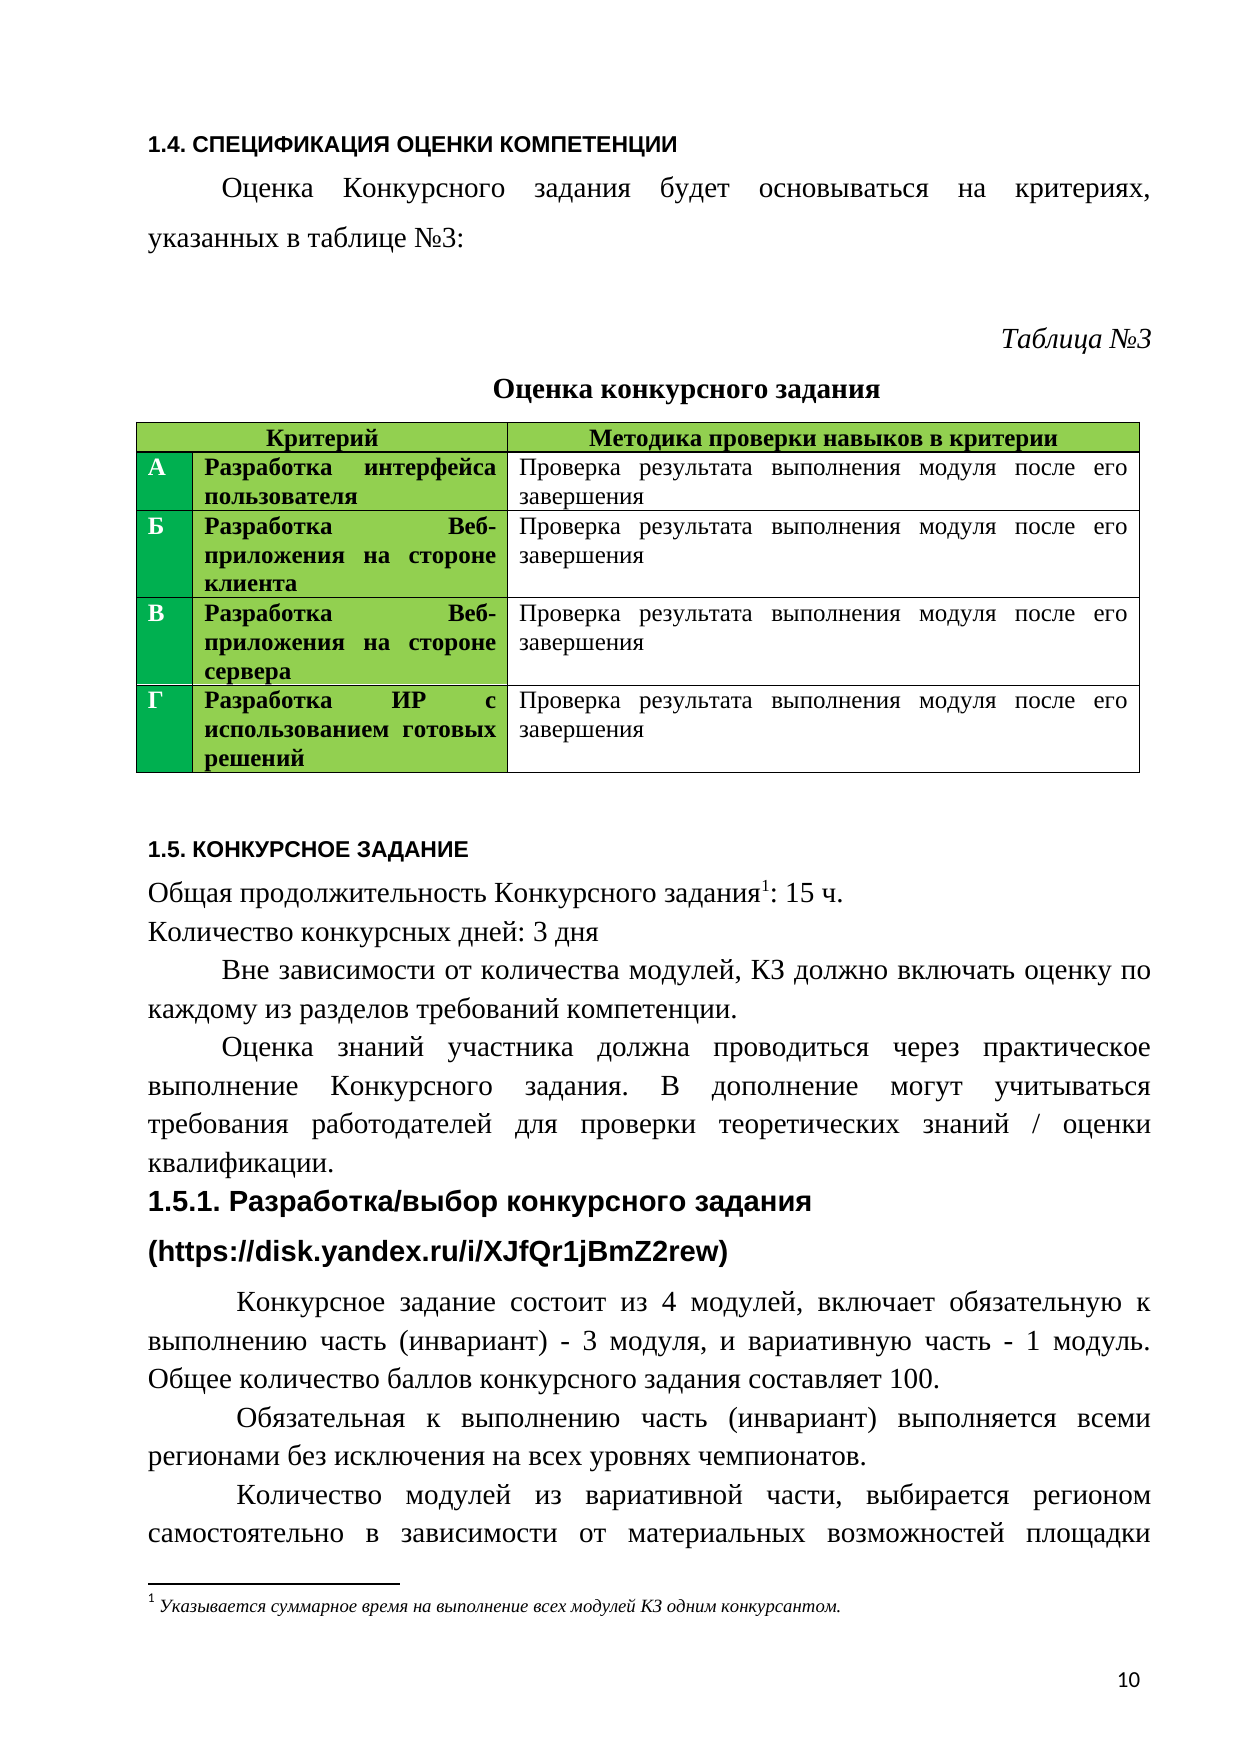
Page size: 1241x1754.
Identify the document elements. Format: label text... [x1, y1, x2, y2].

text Таблица №3 [148, 321, 1152, 354]
table_header Критерий [137, 423, 507, 451]
table_cell Разработка ИР с использованием готовых решений [193, 686, 507, 772]
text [148, 1477, 1152, 1549]
table_cell Проверка результата выполнения модуля после его завершения [508, 686, 1139, 772]
text Конкурсное задание состоит из 4 модулей, включает обязательную к выполнению часть (инвариант) - 3 модуля, и вариативную часть - 1 модуль. Общее количество баллов конкурсного задания составляет 100. [148, 1284, 1152, 1395]
table_cell В [137, 598, 192, 684]
table_cell Разработка Веб-приложения на стороне клиента [193, 511, 507, 597]
table_cell Б [137, 511, 192, 597]
subtitle 1.4. СПЕЦИФИКАЦИЯ ОЦЕНКИ КОМПЕТЕНЦИИ [148, 131, 1152, 157]
text Общая продолжительность Конкурсного задания: 15 ч. [148, 875, 1152, 909]
subtitle 1.5.1. Разработка/выбор конкурсного задания (https://disk.yandex.ru/i/XJfQr1jBmZ2rew) [148, 1183, 1152, 1267]
table_cell А [137, 453, 192, 510]
table_cell Проверка результата выполнения модуля после его завершения [508, 453, 1139, 510]
table_cell Проверка результата выполнения модуля после его завершения [508, 598, 1139, 684]
text Оценка Конкурсного задания будет основываться на критериях, указанных в таблице №3: [148, 170, 1152, 254]
table_cell Г [137, 686, 192, 772]
table_cell Разработка Веб-приложения на стороне сервера [193, 598, 507, 684]
text Количество конкурсных дней: 3 дня [148, 914, 1152, 947]
text Оценка конкурсного задания [148, 371, 1152, 405]
subtitle 1.5. КОНКУРСНОЕ ЗАДАНИЕ [148, 836, 1152, 862]
text Оценка знаний участника должна проводиться через практическое выполнение Конкурсного задания. В дополнение могут учитываться требования работодателей для проверки теоретических знаний / оценки квалификации. [148, 1029, 1152, 1178]
table_cell Проверка результата выполнения модуля после его завершения [508, 511, 1139, 597]
table_cell Разработка интерфейса пользователя [193, 453, 507, 510]
text Обязательная к выполнению часть (инвариант) выполняется всеми регионами без исключения на всех уровнях чемпионатов. [148, 1400, 1152, 1472]
text Вне зависимости от количества модулей, КЗ должно включать оценку по каждому из разделов требований компетенции. [148, 952, 1152, 1024]
table_header Методика проверки навыков в критерии [508, 423, 1139, 451]
